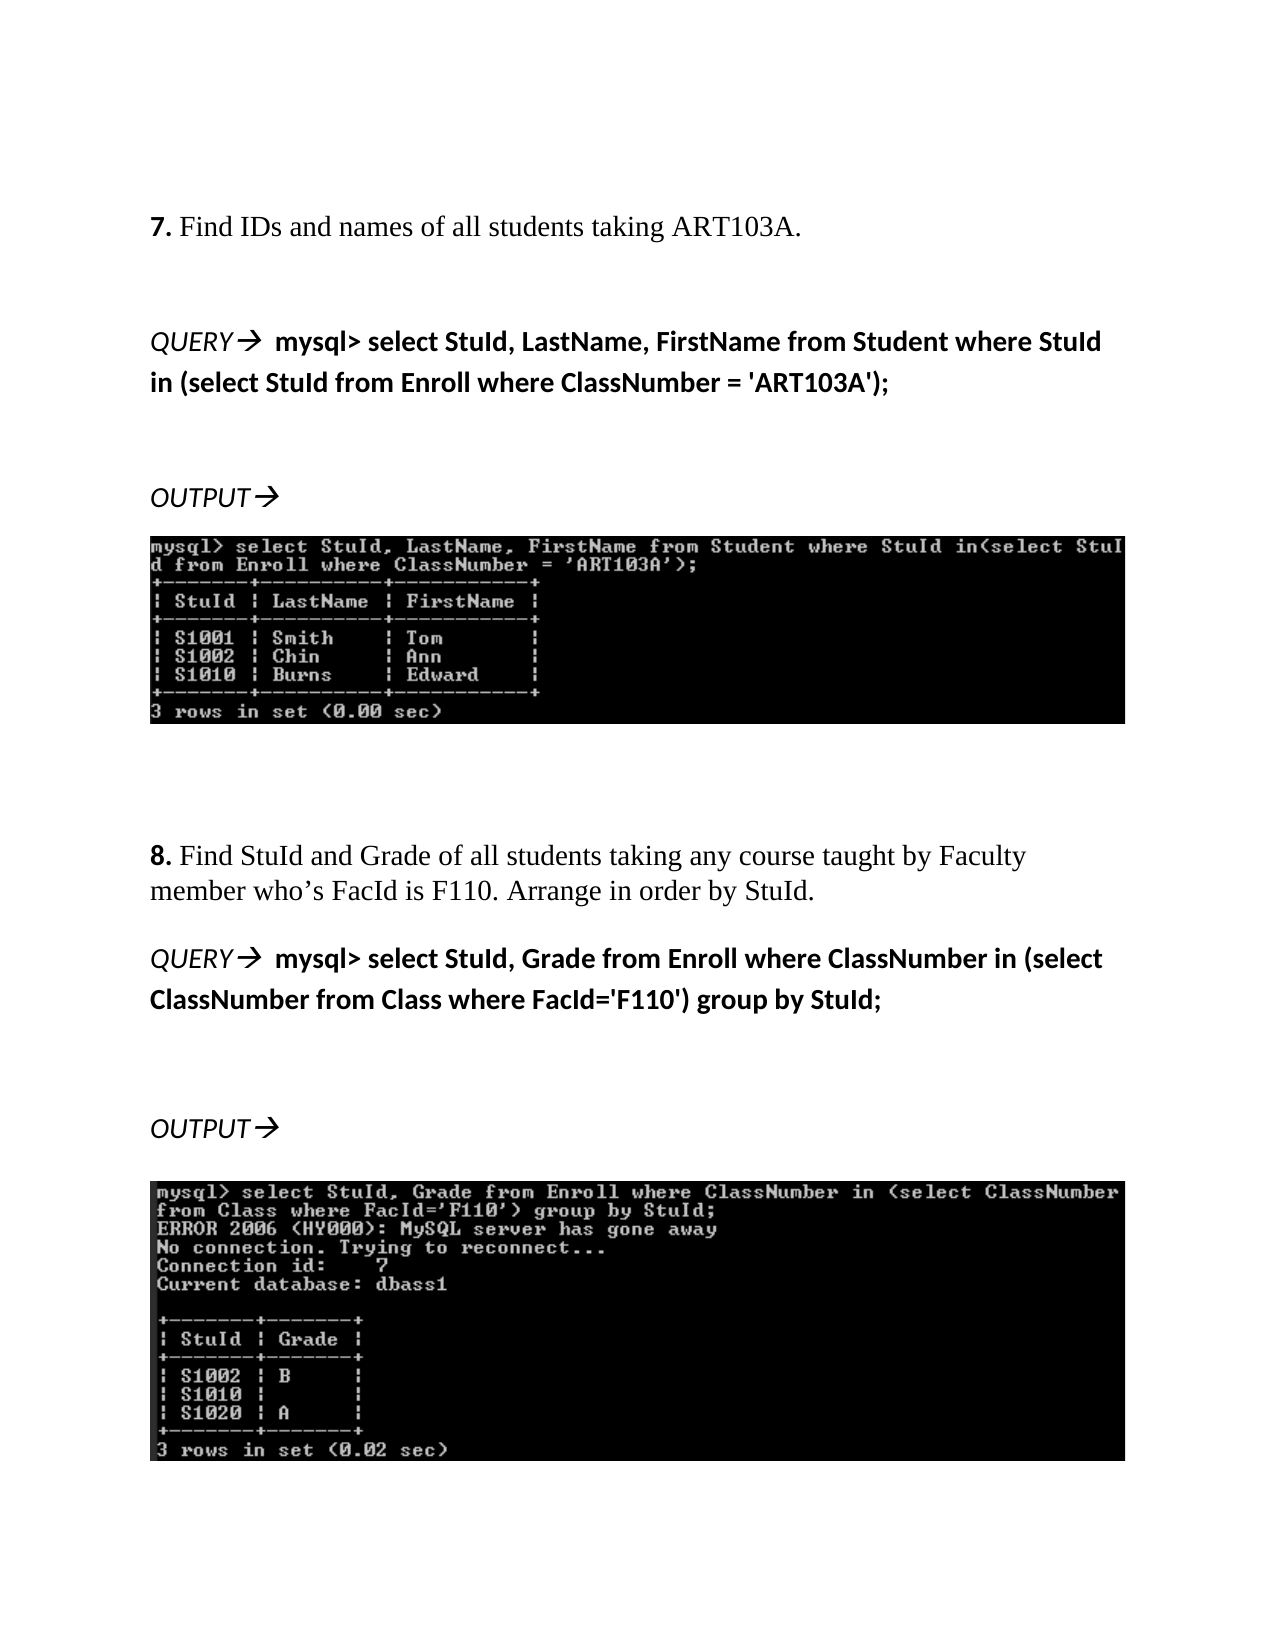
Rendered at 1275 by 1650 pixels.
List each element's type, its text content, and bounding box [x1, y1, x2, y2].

picture [150, 1181, 1125, 1461]
text QUERY mysql> select StuId, Grade from Enroll where ClassNumber in (select ClassNumber from Class where FacId='F110') group by StuId; [150, 940, 1125, 1017]
text 8. Find StuId and Grade of all students taking any course taught by Faculty member who’s FacId is F110. Arrange in order by StuId. [150, 837, 1125, 906]
text OUTPUT [150, 479, 1125, 514]
picture [150, 536, 1125, 724]
text 7. Find IDs and names of all students taking ART103A. [150, 208, 1125, 243]
text QUERY mysql> select StuId, LastName, FirstName from Student where StuId in (select StuId from Enroll where ClassNumber = 'ART103A'); [150, 323, 1125, 399]
text OUTPUT [150, 1110, 1125, 1145]
